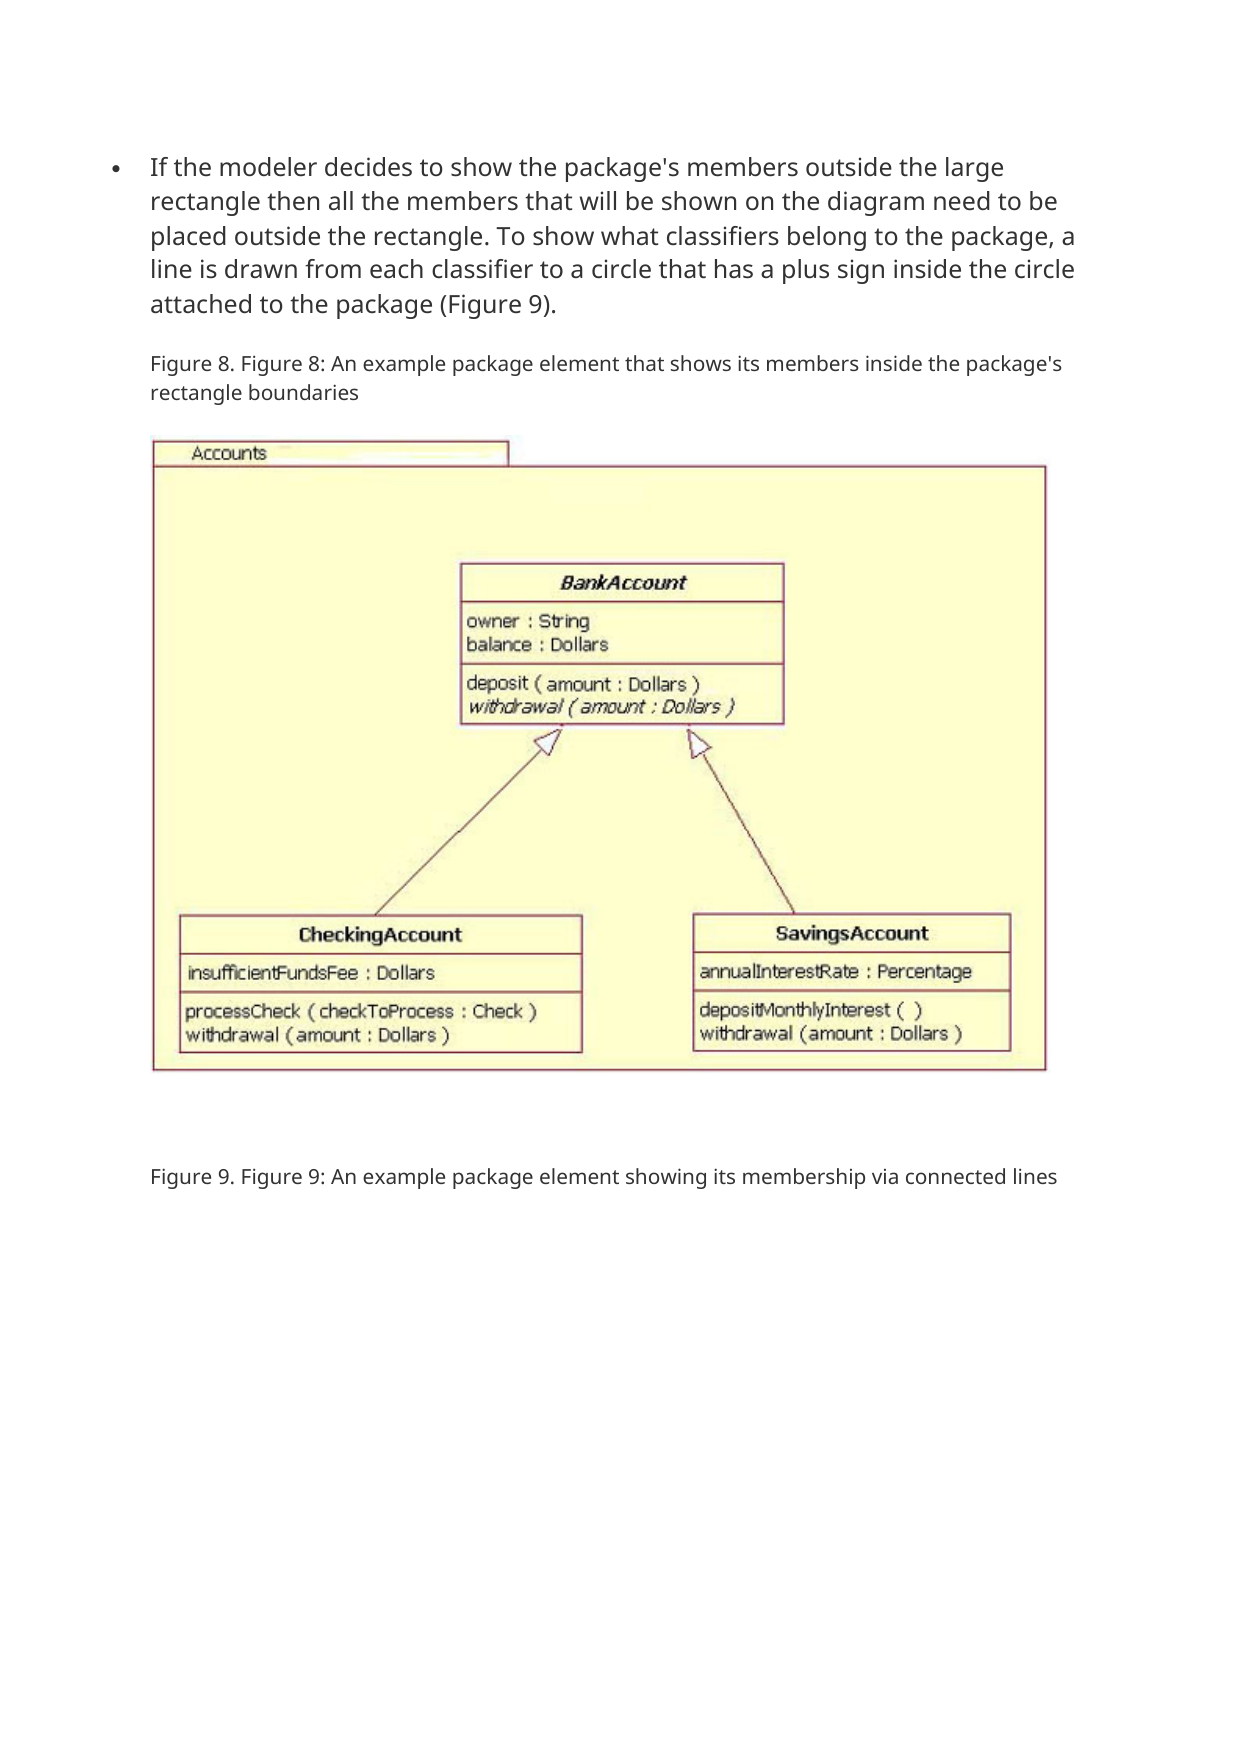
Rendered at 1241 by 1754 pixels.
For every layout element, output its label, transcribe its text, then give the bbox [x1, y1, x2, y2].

text Figure 9. Figure 9: An example package element showing its membership via connected lines [150, 1162, 1090, 1191]
picture [150, 435, 1050, 1077]
text Figure 8. Figure 8: An example package element that shows its members inside the package's rectangle boundaries [150, 349, 1090, 406]
list If the modeler decides to show the package's members outside the large rectangle then all the members that will be shown on the diagram need to be placed outside the rectangle. To show what classifiers belong to the package, a line is drawn from each classifier to a circle that has a plus sign inside the circle attached to the package (Figure 9). [112, 150, 1090, 320]
